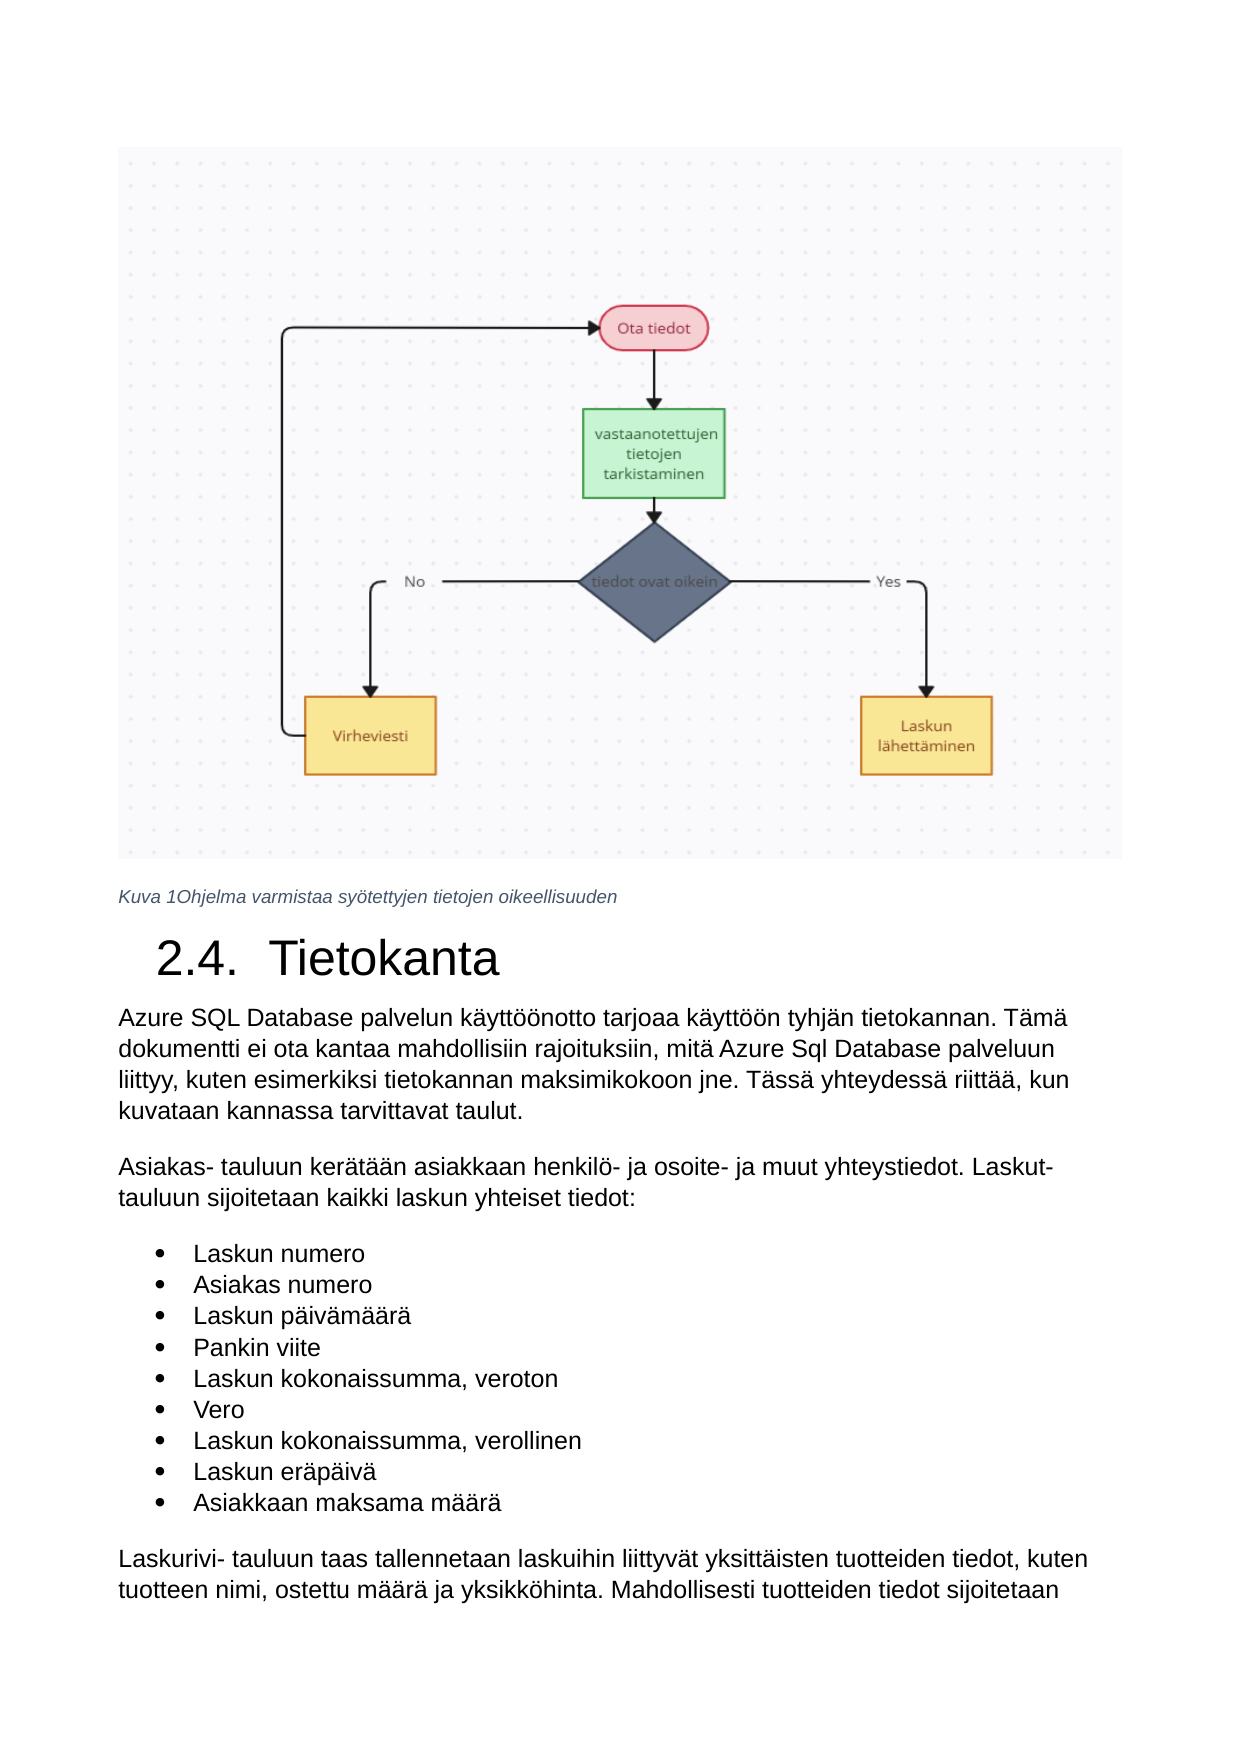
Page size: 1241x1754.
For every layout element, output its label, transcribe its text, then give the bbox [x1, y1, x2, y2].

text Asiakas- tauluun kerätään asiakkaan henkilö- ja osoite- ja muut yhteystiedot. Laskut- tauluun sijoitetaan kaikki laskun yhteiset tiedot: [118, 1152, 1122, 1212]
text Azure SQL Database palvelun käyttöönotto tarjoaa käyttöön tyhjän tietokannan. Tämä dokumentti ei ota kantaa mahdollisiin rajoituksiin, mitä Azure Sql Database palveluun liittyy, kuten esimerkiksi tietokannan maksimikokoon jne. Tässä yhteydessä riittää, kun kuvataan kannassa tarvittavat taulut. [118, 1003, 1122, 1125]
list Laskun eräpäivä [156, 1457, 1122, 1486]
list Asiakas numero [156, 1270, 1122, 1299]
text Kuva 1Ohjelma varmistaa syötettyjen tietojen oikeellisuuden [118, 886, 1122, 907]
list Pankin viite [156, 1332, 1122, 1361]
list Laskun kokonaissumma, veroton [156, 1364, 1122, 1392]
subtitle Tietokanta [156, 928, 1122, 986]
list Laskun numero [156, 1239, 1122, 1268]
list Laskun kokonaissumma, verollinen [156, 1426, 1122, 1455]
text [118, 1544, 1122, 1604]
list Vero [156, 1395, 1122, 1424]
list Asiakkaan maksama määrä [156, 1488, 1122, 1517]
picture [118, 147, 1123, 859]
list Laskun päivämäärä [156, 1301, 1122, 1330]
